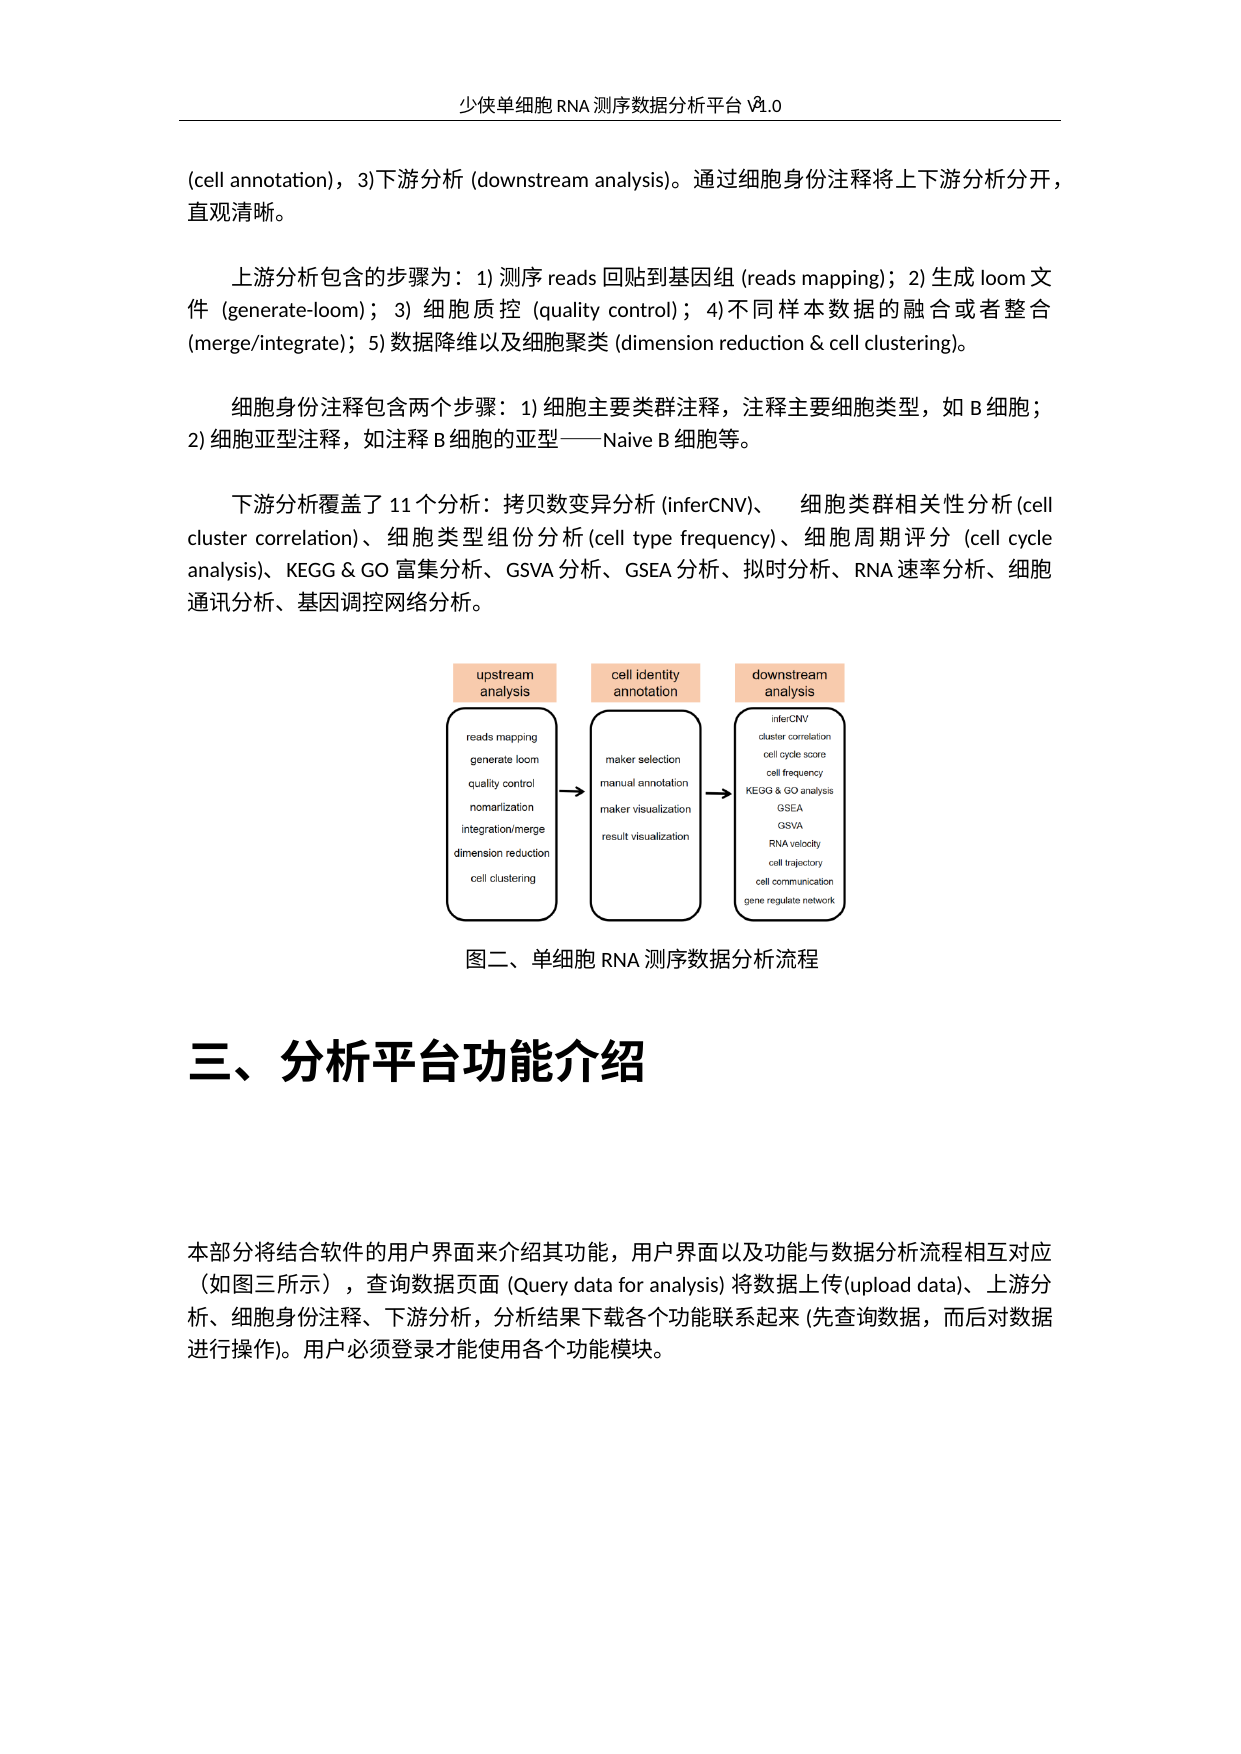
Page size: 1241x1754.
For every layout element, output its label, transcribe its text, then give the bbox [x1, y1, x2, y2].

subtitle 分析平台功能介绍 [187, 1010, 1053, 1107]
text 本部分将结合软件的用户界面来介绍其功能，用户界面以及功能与数据分析流程相互对应（如图三所示），查询数据页面 (Query data for analysis) 将数据上传(upload data)、上游分析、细胞身份注释、下游分析，分析结果下载各个功能联系起来 (先查询数据，而后对数据进行操作)。用户必须登录才能使用各个功能模块。 [187, 1234, 1053, 1364]
picture [430, 656, 860, 931]
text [187, 162, 1053, 227]
text 下游分析覆盖了11个分析：拷贝数变异分析 (inferCNV)、 细胞类群相关性分析(cell cluster correlation)、细胞类型组份分析(cell type frequency)、细胞周期评分 (cell cycle analysis)、KEGG & GO 富集分析、GSVA分析、GSEA分析、拟时分析、RNA速率分析、细胞通讯分析、基因调控网络分析。 [187, 487, 1053, 617]
text 细胞身份注释包含两个步骤：1) 细胞主要类群注释，注释主要细胞类型，如B细胞；2) 细胞亚型注释，如注释B细胞的亚型——Naive B细胞等。 [187, 389, 1053, 454]
text 上游分析包含的步骤为：1) 测序reads 回贴到基因组 (reads mapping)；2) 生成loom文件 (generate-loom)；3) 细胞质控 (quality control)；4)不同样本数据的融合或者整合 (merge/integrate)；5) 数据降维以及细胞聚类 (dimension reduction & cell clustering)。 [187, 259, 1053, 357]
